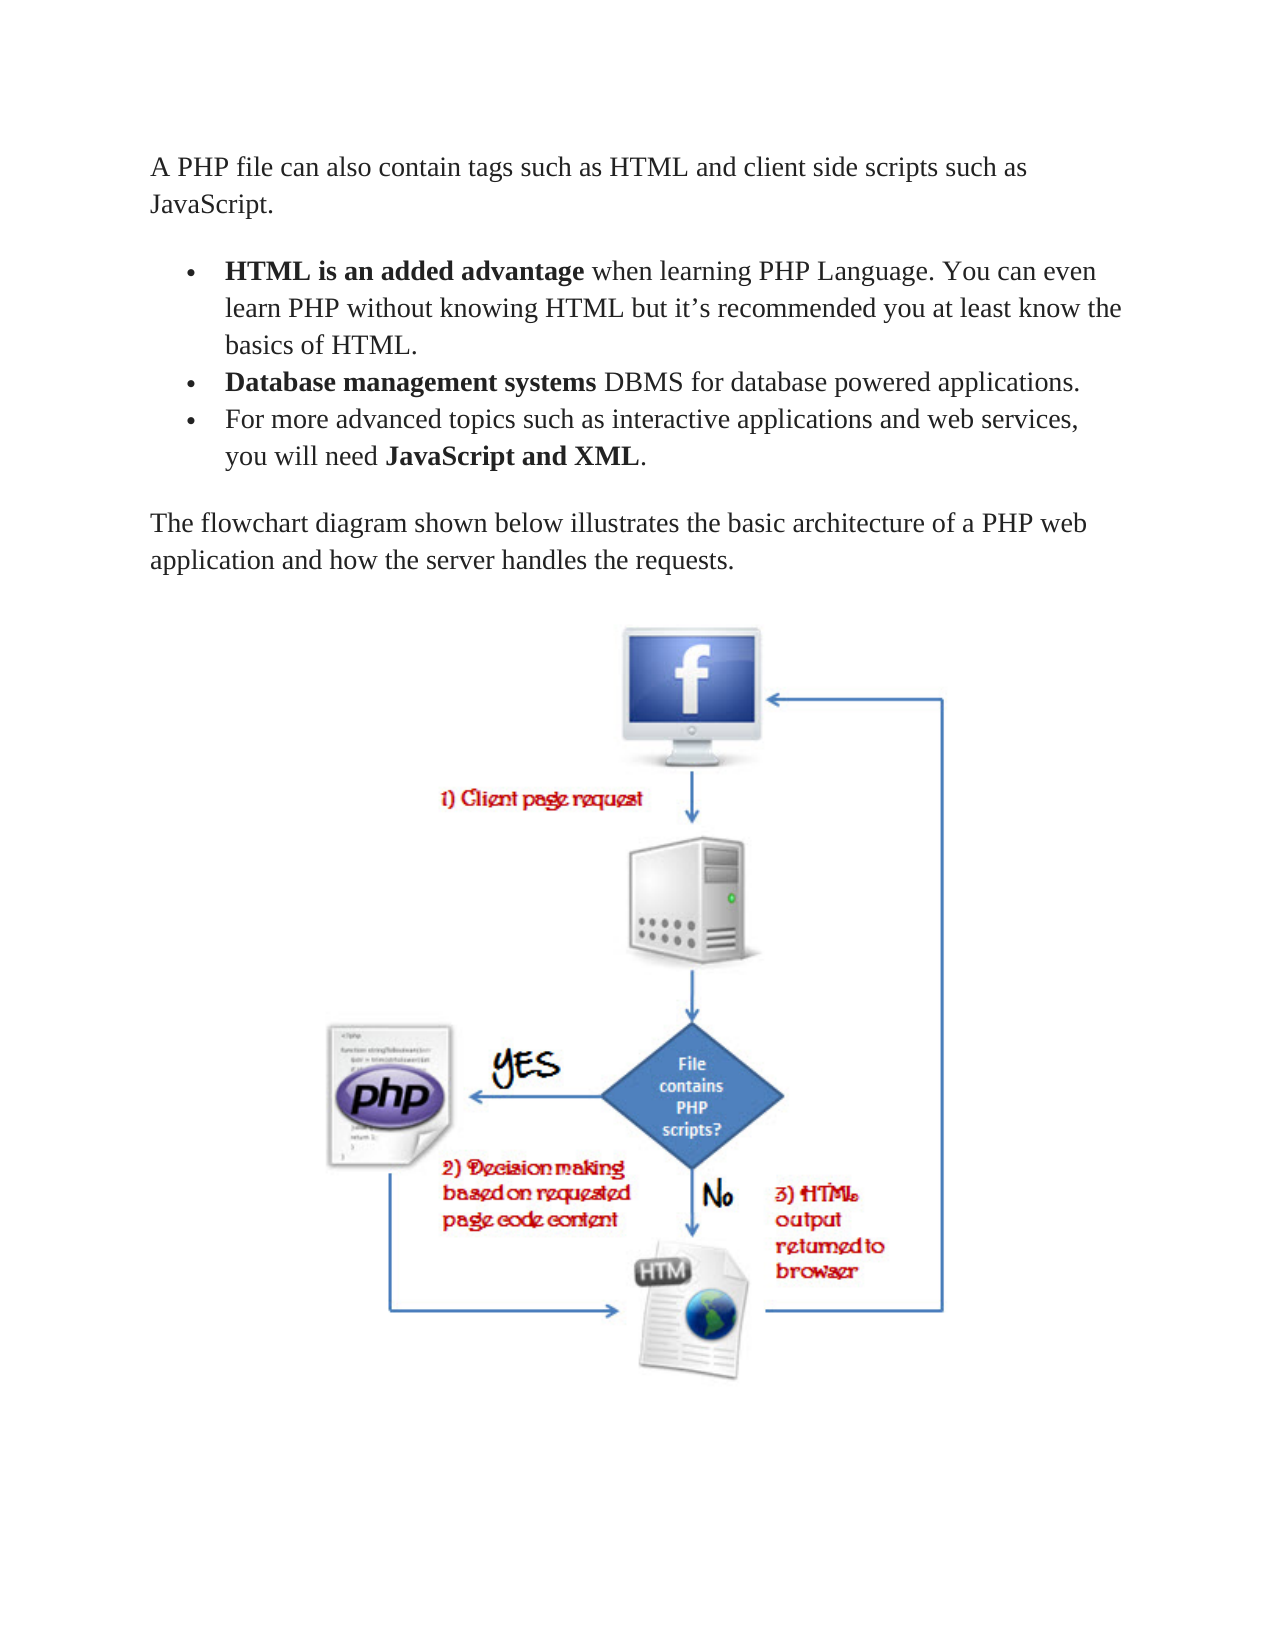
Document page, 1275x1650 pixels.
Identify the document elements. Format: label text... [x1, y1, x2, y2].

text A PHP file can also contain tags such as HTML and client side scripts such as JavaScript. [150, 150, 1125, 219]
list For more advanced topics such as interactive applications and web services, you will need JavaScript and XML. [187, 402, 1125, 472]
text The flowchart diagram shown below illustrates the basic architecture of a PHP web application and how the server handles the requests. [150, 506, 1125, 575]
list HTML is an added advantage when learning PHP Language. You can even learn PHP without knowing HTML but it’s recommended you at least know the basics of HTML. [187, 253, 1125, 360]
list Database management systems DBMS for database powered applications. [187, 365, 1125, 397]
picture [295, 609, 980, 1405]
